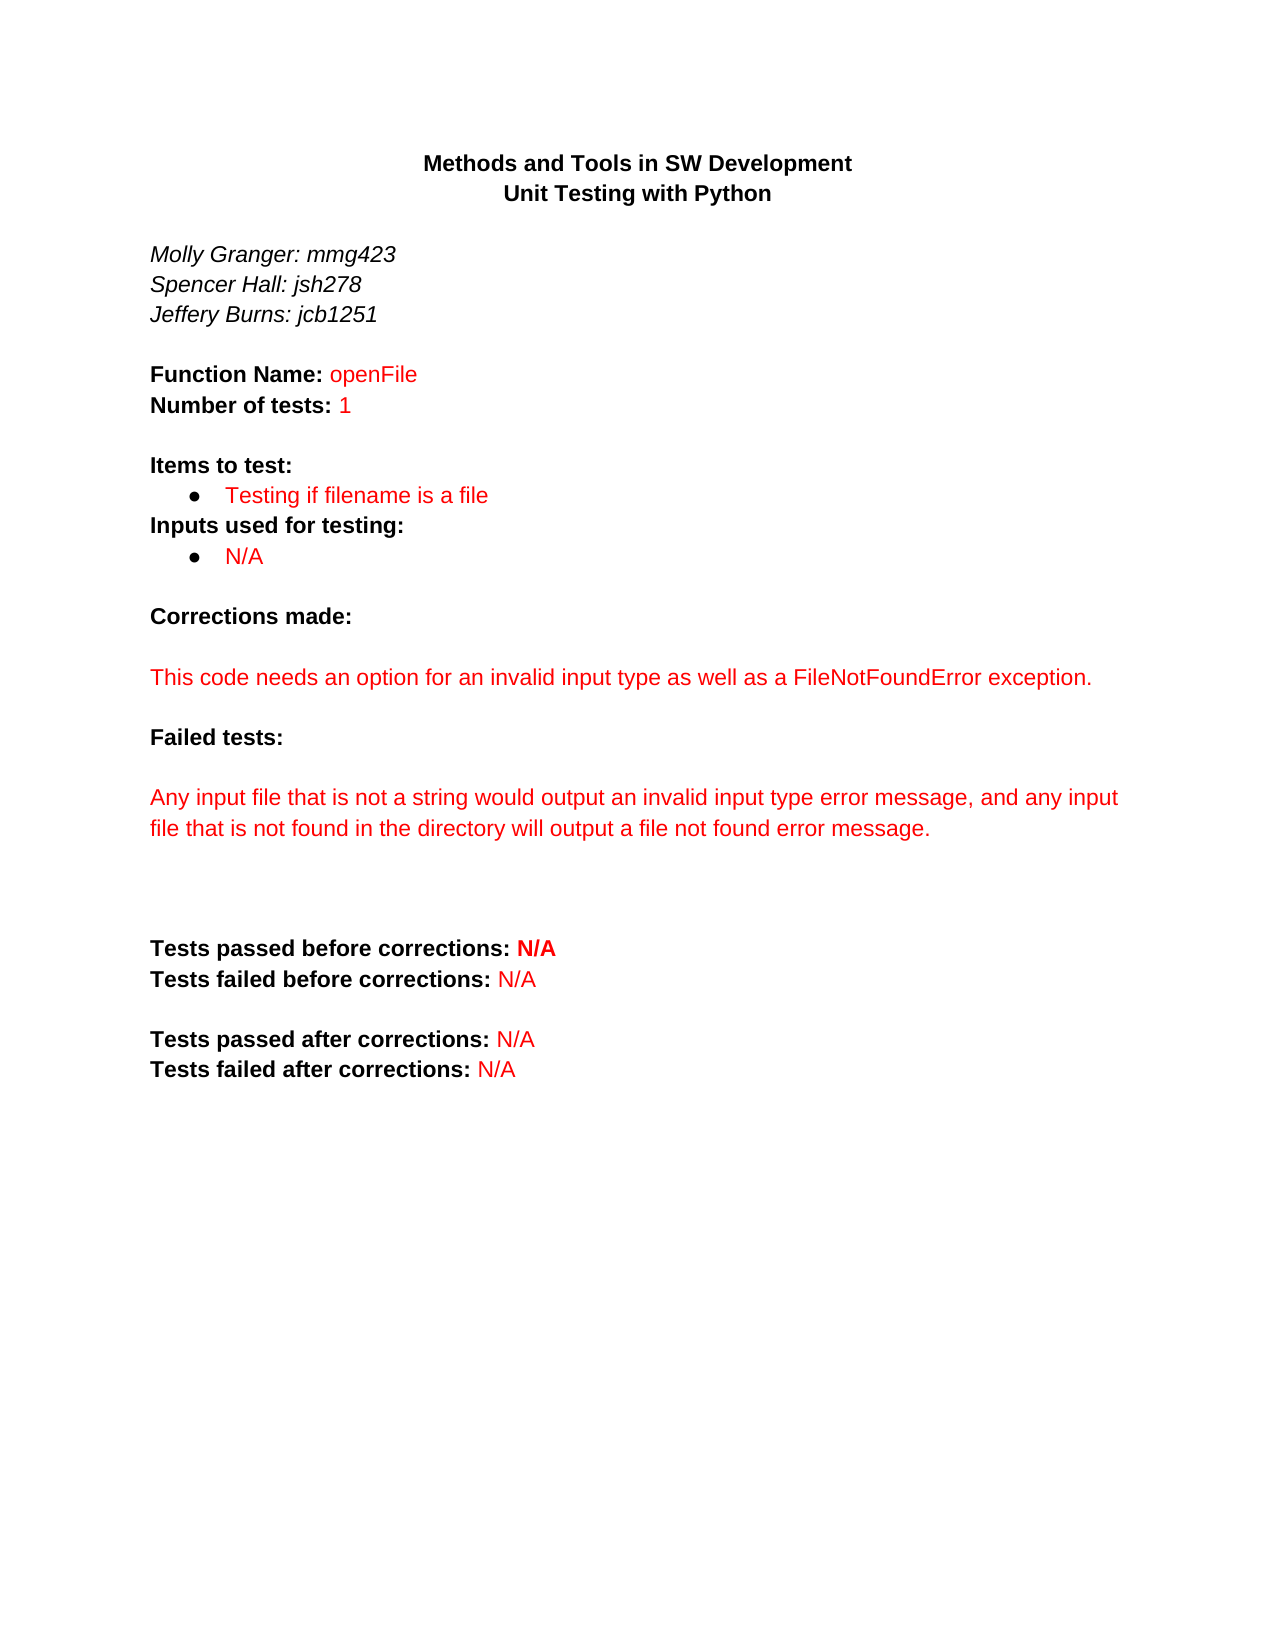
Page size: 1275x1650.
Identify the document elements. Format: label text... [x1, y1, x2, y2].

text This code needs an option for an invalid input type as well as a FileNotFoundError exception. [150, 663, 1125, 690]
text Tests failed before corrections: N/A [150, 966, 1125, 992]
text Items to test: [150, 452, 1125, 478]
text Any input file that is not a string would output an invalid input type error message, and any input file that is not found in the directory will output a file not found error message. [150, 784, 1125, 841]
text Function Name: openFile [150, 361, 1125, 388]
text Methods and Tools in SW Development [150, 150, 1125, 176]
text Tests failed after corrections: N/A [150, 1056, 1125, 1083]
text Spencer Hall: jsh278 [150, 271, 1125, 297]
text Unit Testing with Python [150, 180, 1125, 207]
list N/A [187, 543, 1125, 569]
text Number of tests: 1 [150, 392, 1125, 418]
text Tests passed after corrections: N/A [150, 1026, 1125, 1052]
text Inputs used for testing: [150, 512, 1125, 539]
text Failed tests: [150, 724, 1125, 750]
text Corrections made: [150, 603, 1125, 629]
text Jeffery Burns: jcb1251 [150, 301, 1125, 327]
list Testing if filename is a file [187, 482, 1125, 509]
text Tests passed before corrections: N/A [150, 935, 1125, 962]
text Molly Granger: mmg423 [150, 241, 1125, 267]
